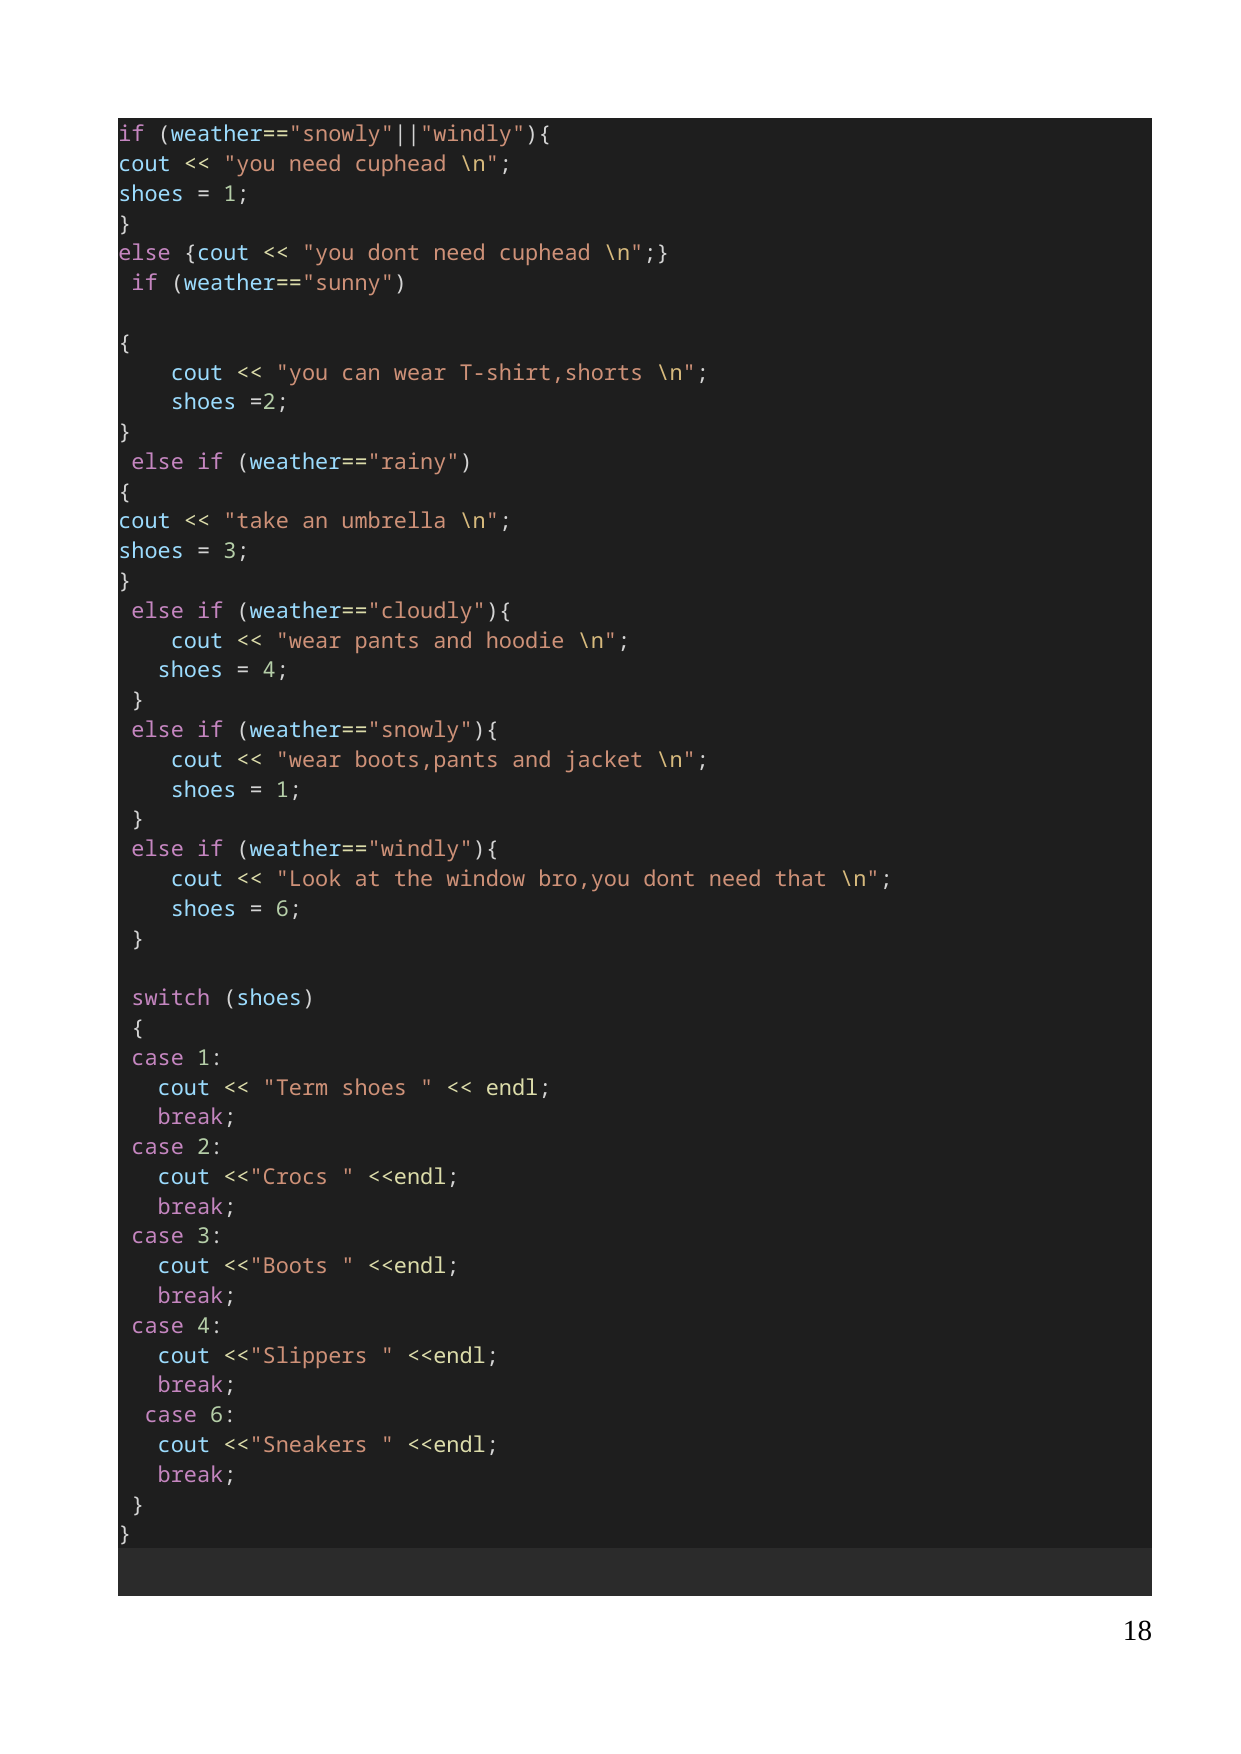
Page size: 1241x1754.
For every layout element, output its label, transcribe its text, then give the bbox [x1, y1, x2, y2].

text } [118, 565, 1152, 595]
text switch (shoes) [118, 982, 1152, 1012]
text case 2: [118, 1131, 1152, 1161]
text if (weather=="sunny") [118, 267, 1152, 297]
text else {cout << "you dont need cuphead \n";} [118, 237, 1152, 267]
text break; [118, 1369, 1152, 1399]
text } [118, 803, 1152, 833]
text cout <<"Crocs " <<endl; [118, 1161, 1152, 1191]
text case 4: [118, 1310, 1152, 1339]
text cout << "Term shoes " << endl; [118, 1071, 1152, 1101]
text cout <<"Sneakers " <<endl; [118, 1429, 1152, 1459]
text break; [118, 1280, 1152, 1310]
text cout << "you can wear T-shirt,shorts \n"; [118, 356, 1152, 386]
text } [118, 922, 1152, 952]
text if (weather=="snowly"||"windly"){ [118, 118, 1152, 148]
text { [118, 1012, 1152, 1042]
text shoes = 1; [118, 178, 1152, 207]
text shoes = 3; [118, 535, 1152, 565]
text else if (weather=="rainy") [118, 446, 1152, 476]
text cout << "take an umbrella \n"; [118, 505, 1152, 535]
text } [118, 207, 1152, 237]
text else if (weather=="cloudly"){ [118, 595, 1152, 624]
text cout <<"Slippers " <<endl; [118, 1339, 1152, 1369]
text cout <<"Boots " <<endl; [118, 1250, 1152, 1280]
text } [118, 684, 1152, 714]
text cout << "wear pants and hoodie \n"; [118, 624, 1152, 654]
text { [118, 327, 1152, 356]
text shoes = 6; [118, 893, 1152, 922]
text else if (weather=="windly"){ [118, 833, 1152, 863]
text case 6: [118, 1399, 1152, 1429]
text cout << "Look at the window bro,you dont need that \n"; [118, 863, 1152, 893]
text else if (weather=="snowly"){ [118, 714, 1152, 744]
text shoes = 4; [118, 654, 1152, 684]
text case 3: [118, 1220, 1152, 1250]
text cout << "you need cuphead \n"; [118, 148, 1152, 178]
text } [118, 1518, 1152, 1548]
text } [118, 416, 1152, 446]
text { [118, 476, 1152, 505]
text shoes = 1; [118, 773, 1152, 803]
text } [118, 1488, 1152, 1518]
text break; [118, 1101, 1152, 1131]
text cout << "wear boots,pants and jacket \n"; [118, 744, 1152, 773]
text shoes =2; [118, 386, 1152, 416]
text case 1: [118, 1042, 1152, 1071]
text break; [118, 1459, 1152, 1488]
text break; [118, 1191, 1152, 1220]
